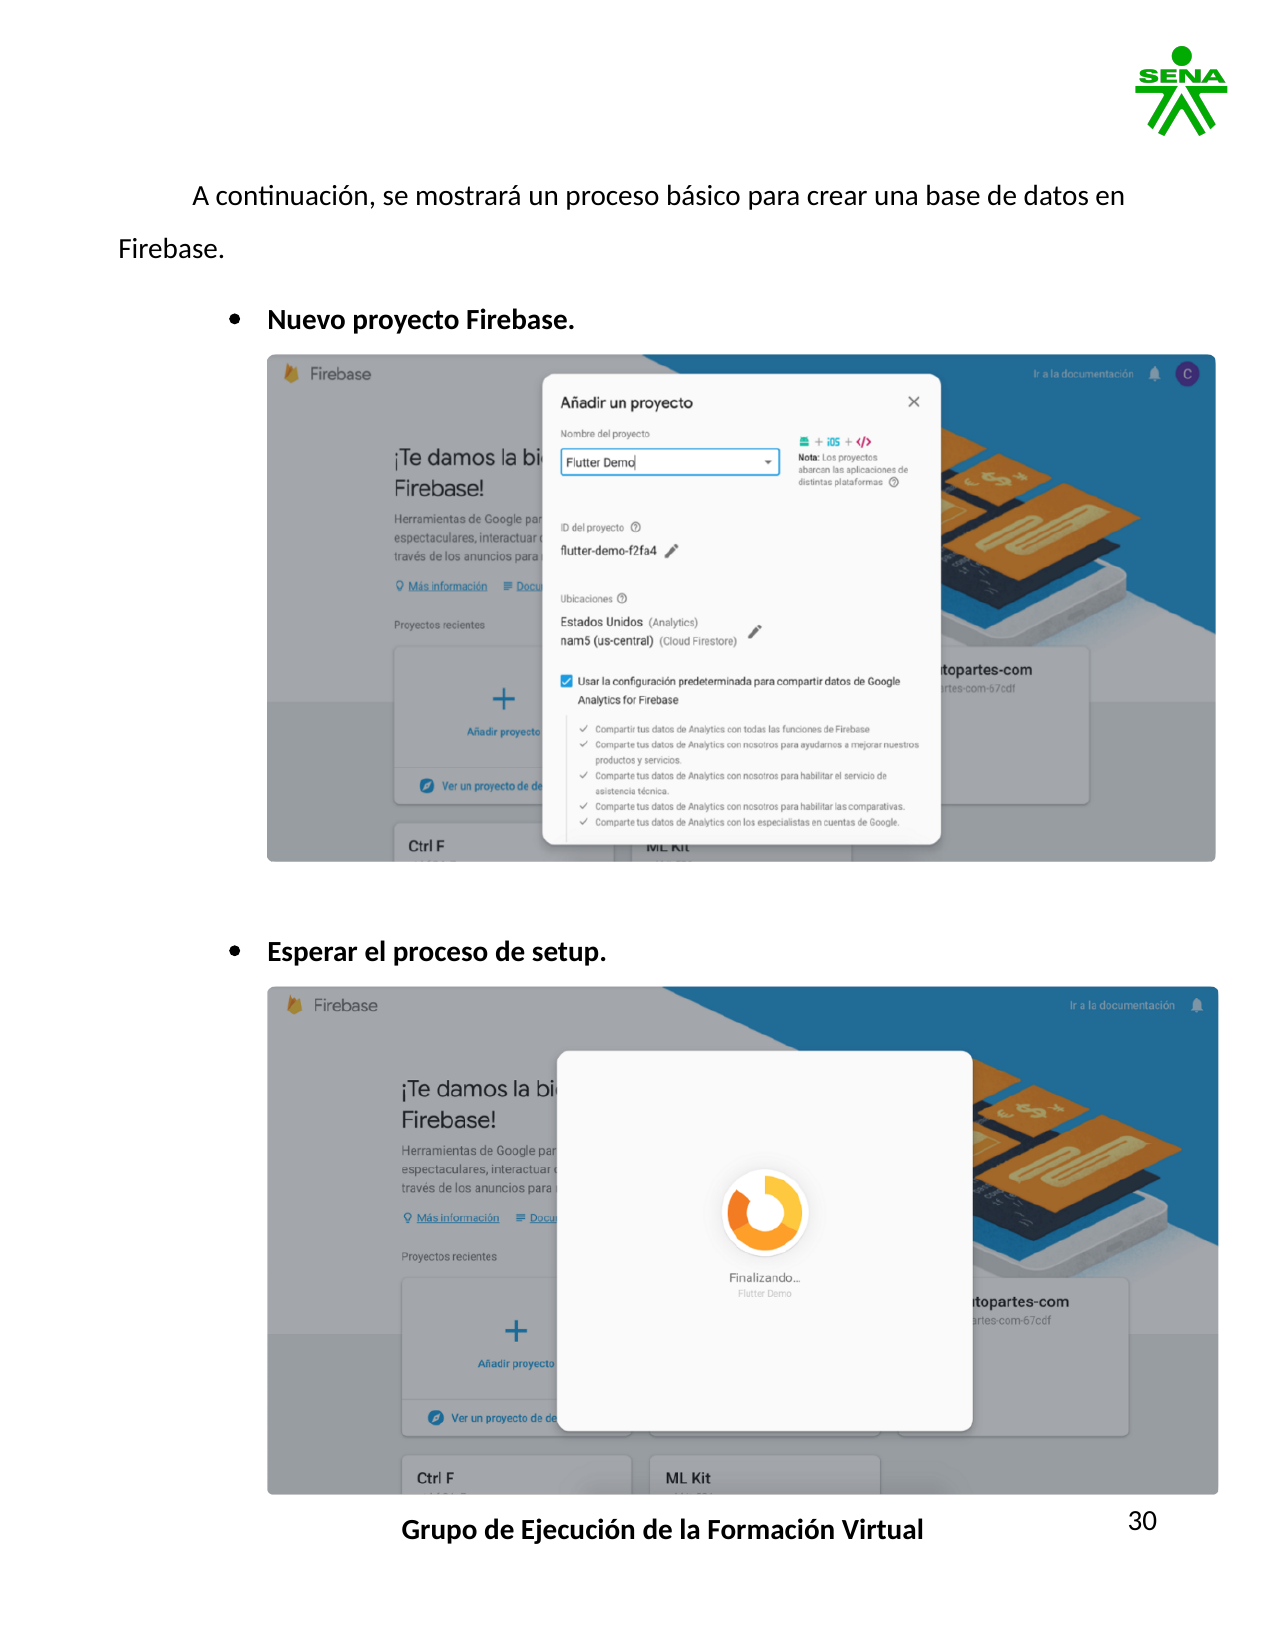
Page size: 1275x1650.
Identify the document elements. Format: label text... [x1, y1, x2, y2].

picture [1135, 46, 1228, 136]
text A continuación, se mostrará un proceso básico para crear una base de datos en Firebase. [118, 177, 1157, 266]
list Esperar el proceso de setup. [229, 933, 1157, 968]
list Nuevo proyecto Firebase. [229, 301, 1157, 336]
picture [267, 986, 1219, 1495]
picture [267, 354, 1216, 862]
